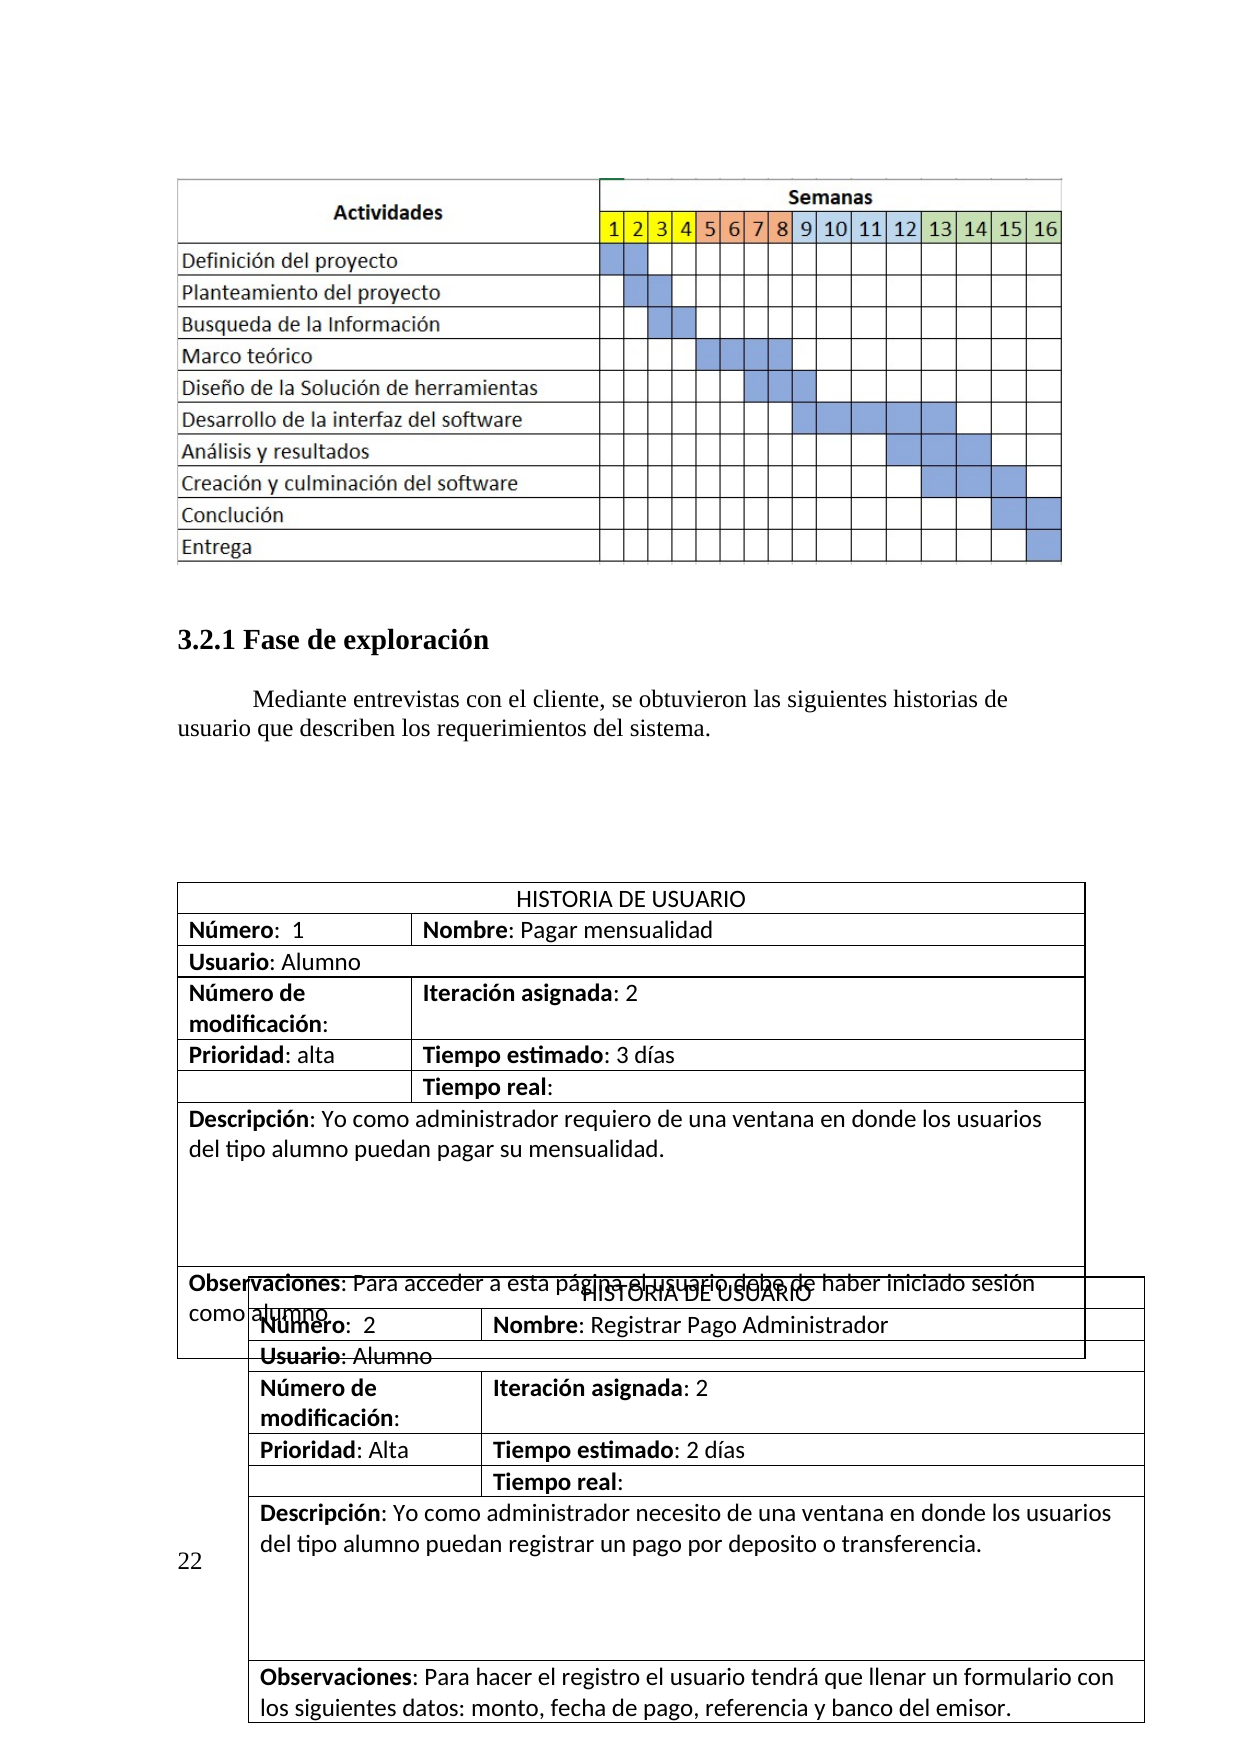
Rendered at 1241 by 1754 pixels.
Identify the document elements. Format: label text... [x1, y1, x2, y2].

table_cell Observaciones: Para acceder a esta página el usuario debe de haber iniciado sesión como alumno [178, 1267, 1084, 1358]
table_cell [249, 1466, 481, 1496]
table_cell Tiempo estimado: 3 días [412, 1040, 1084, 1070]
table_cell Usuario: Alumno [178, 946, 1084, 976]
table_cell Nombre: Pagar mensualidad [412, 914, 1084, 945]
table_header HISTORIA DE USUARIO [178, 883, 1084, 913]
table_cell Número de modificación: [178, 978, 411, 1038]
text 3.2.1 Fase de exploración [177, 622, 1063, 656]
table_cell Nombre: Registrar Pago Administrador [482, 1309, 1144, 1339]
picture [177, 178, 1063, 565]
table_cell Usuario: Alumno [249, 1341, 1144, 1371]
table_cell Observaciones: Para hacer el registro el usuario tendrá que llenar un formulario con los siguientes datos: monto, fecha de pago, referencia y banco del emisor. [249, 1661, 1144, 1722]
table_cell Número: 2 [249, 1309, 481, 1339]
table_cell Número de modificación: [249, 1372, 481, 1433]
table_cell Iteración asignada: 2 [482, 1372, 1144, 1433]
table_header HISTORIA DE USUARIO [249, 1278, 1144, 1308]
text Mediante entrevistas con el cliente, se obtuvieron las siguientes historias de usuario que describen los requerimientos del sistema. [177, 684, 1063, 742]
table_cell Tiempo real: [482, 1466, 1144, 1496]
table_cell Tiempo real: [412, 1071, 1084, 1102]
table_cell Iteración asignada: 2 [412, 978, 1084, 1038]
table_cell Prioridad: Alta [249, 1434, 481, 1465]
table_cell Descripción: Yo como administrador requiero de una ventana en donde los usuarios del tipo alumno puedan pagar su mensualidad. [178, 1103, 1084, 1266]
table_cell Número: 1 [178, 914, 411, 945]
table_cell Descripción: Yo como administrador necesito de una ventana en donde los usuarios del tipo alumno puedan registrar un pago por deposito o transferencia. [249, 1497, 1144, 1660]
table_cell Tiempo estimado: 2 días [482, 1434, 1144, 1465]
table_cell Prioridad: alta [178, 1040, 411, 1070]
table_cell [178, 1071, 411, 1102]
